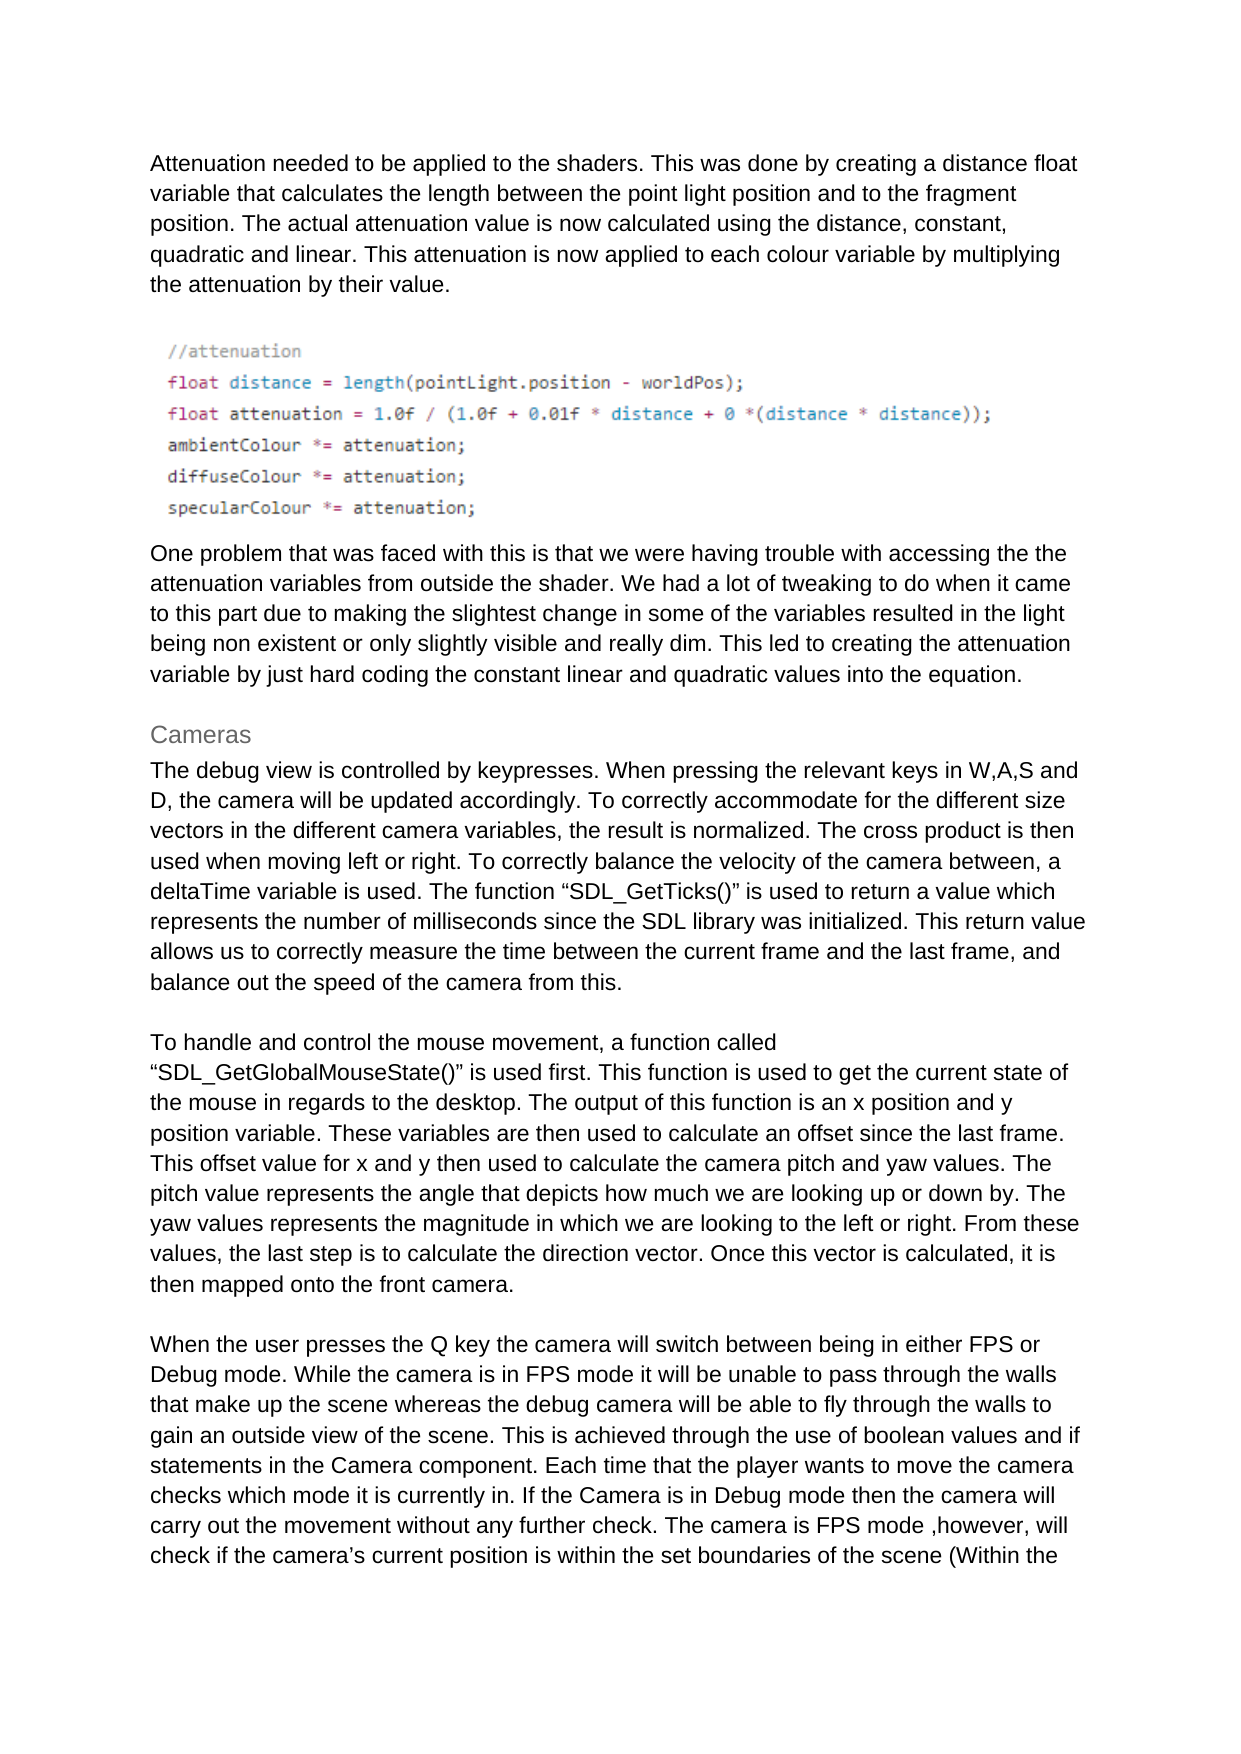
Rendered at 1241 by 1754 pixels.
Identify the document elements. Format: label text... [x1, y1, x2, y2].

text Attenuation needed to be applied to the shaders. This was done by creating a distance float variable that calculates the length between the point light position and to the fragment position. The actual attenuation value is now calculated using the distance, constant, quadratic and linear. This attenuation is now applied to each colour variable by multiplying the attenuation by their value. [150, 150, 1090, 297]
subtitle Cameras [150, 720, 1090, 749]
text One problem that was faced with this is that we were having trouble with accessing the the attenuation variables from outside the shader. We had a lot of tweaking to do when it came to this part due to making the slightest change in some of the variables resulted in the light being non existent or only slightly visible and really dim. This led to creating the attenuation variable by just hard coding the constant linear and quadratic values into the equation. [150, 540, 1090, 687]
picture [150, 331, 1010, 536]
text To handle and control the mouse movement, a function called “SDL_GetGlobalMouseState()” is used first. This function is used to get the current state of the mouse in regards to the desktop. The output of this function is an x position and y position variable. These variables are then used to calculate an offset since the last frame. This offset value for x and y then used to calculate the camera pitch and yaw values. The pitch value represents the angle that depicts how much we are looking up or down by. The yaw values represents the magnitude in which we are looking to the left or right. From these values, the last step is to calculate the direction vector. Once this vector is calculated, it is then mapped onto the front camera. [150, 999, 1090, 1297]
text The debug view is controlled by keypresses. When pressing the relevant keys in W,A,S and D, the camera will be updated accordingly. To correctly accommodate for the different size vectors in the different camera variables, the result is normalized. The cross product is then used when moving left or right. To correctly balance the velocity of the camera between, a deltaTime variable is used. The function “SDL_GetTicks()” is used to return a value which represents the number of milliseconds since the SDL library was initialized. This return value allows us to correctly measure the time between the current frame and the last frame, and balance out the speed of the camera from this. [150, 757, 1090, 995]
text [150, 1331, 1090, 1569]
